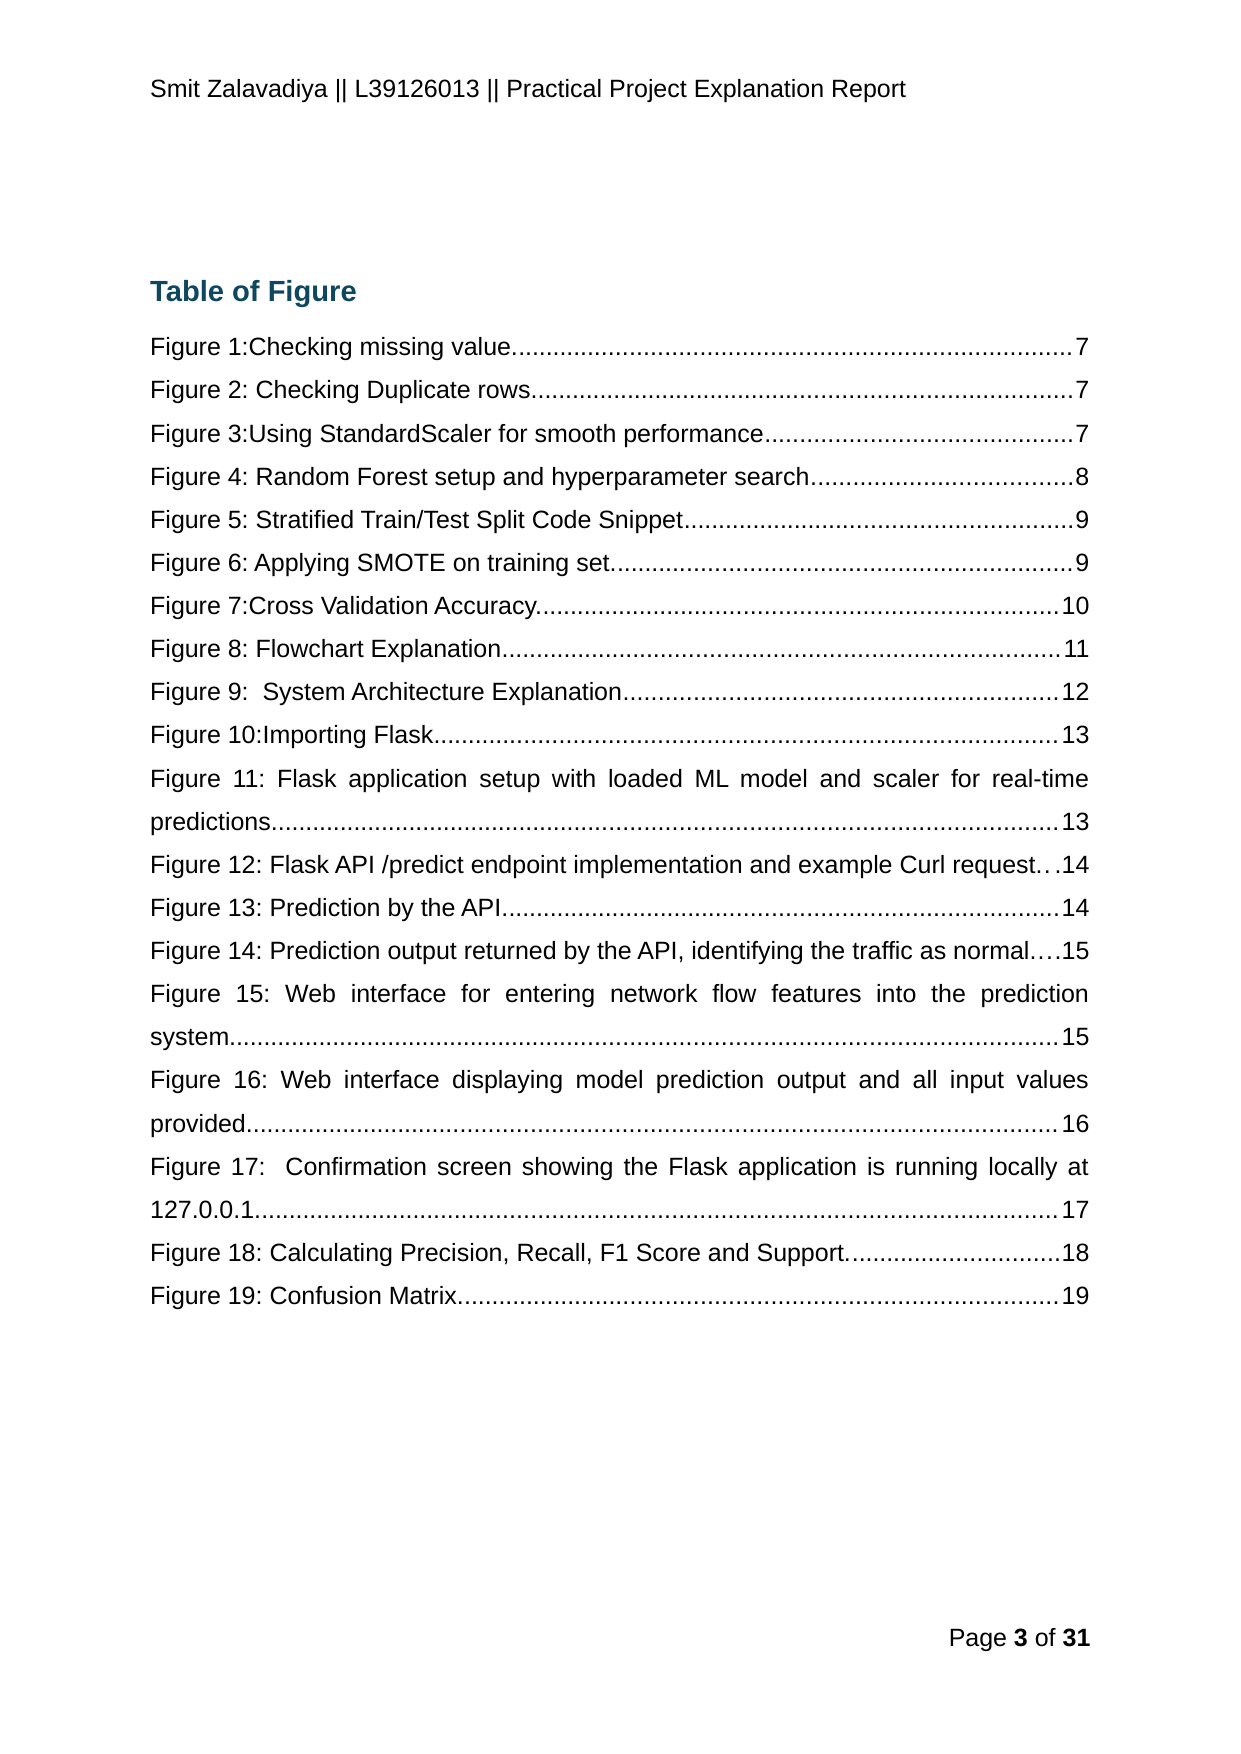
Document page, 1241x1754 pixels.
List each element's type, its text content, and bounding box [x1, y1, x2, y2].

text Figure 7:Cross Validation Accuracy. 10 [150, 591, 1090, 620]
text Figure 2: Checking Duplicate rows. 7 [150, 376, 1090, 404]
text Figure 9: System Architecture Explanation 12 [150, 677, 1090, 706]
subtitle Table of Figure [150, 274, 1090, 307]
text Figure 19: Confusion Matrix. 19 [150, 1281, 1090, 1310]
text Figure 10:Importing Flask 13 [150, 721, 1090, 749]
text Figure 8: Flowchart Explanation 11 [150, 634, 1090, 663]
text Figure 17: Confirmation screen showing the Flask application is running locally at 127.0.0.1. 17 [150, 1152, 1090, 1224]
text Figure 5: Stratified Train/Test Split Code Snippet 9 [150, 505, 1090, 534]
text Figure 11: Flask application setup with loaded ML model and scaler for real-time predictions. 13 [150, 764, 1090, 836]
text Figure 15: Web interface for entering network flow features into the prediction system 15 [150, 979, 1090, 1051]
text Figure 18: Calculating Precision, Recall, F1 Score and Support. 18 [150, 1238, 1090, 1267]
text Figure 12: Flask API /predict endpoint implementation and example Curl request. 14 [150, 850, 1090, 879]
text Figure 13: Prediction by the API. 14 [150, 893, 1090, 922]
text Figure 1:Checking missing value. 7 [150, 332, 1090, 361]
text Figure 14: Prediction output returned by the API, identifying the traffic as normal. 15 [150, 936, 1090, 965]
text Figure 3:Using StandardScaler for smooth performance 7 [150, 419, 1090, 447]
text Figure 16: Web interface displaying model prediction output and all input values provided. 16 [150, 1066, 1090, 1137]
text Figure 4: Random Forest setup and hyperparameter search 8 [150, 462, 1090, 491]
text Figure 6: Applying SMOTE on training set. 9 [150, 548, 1090, 577]
